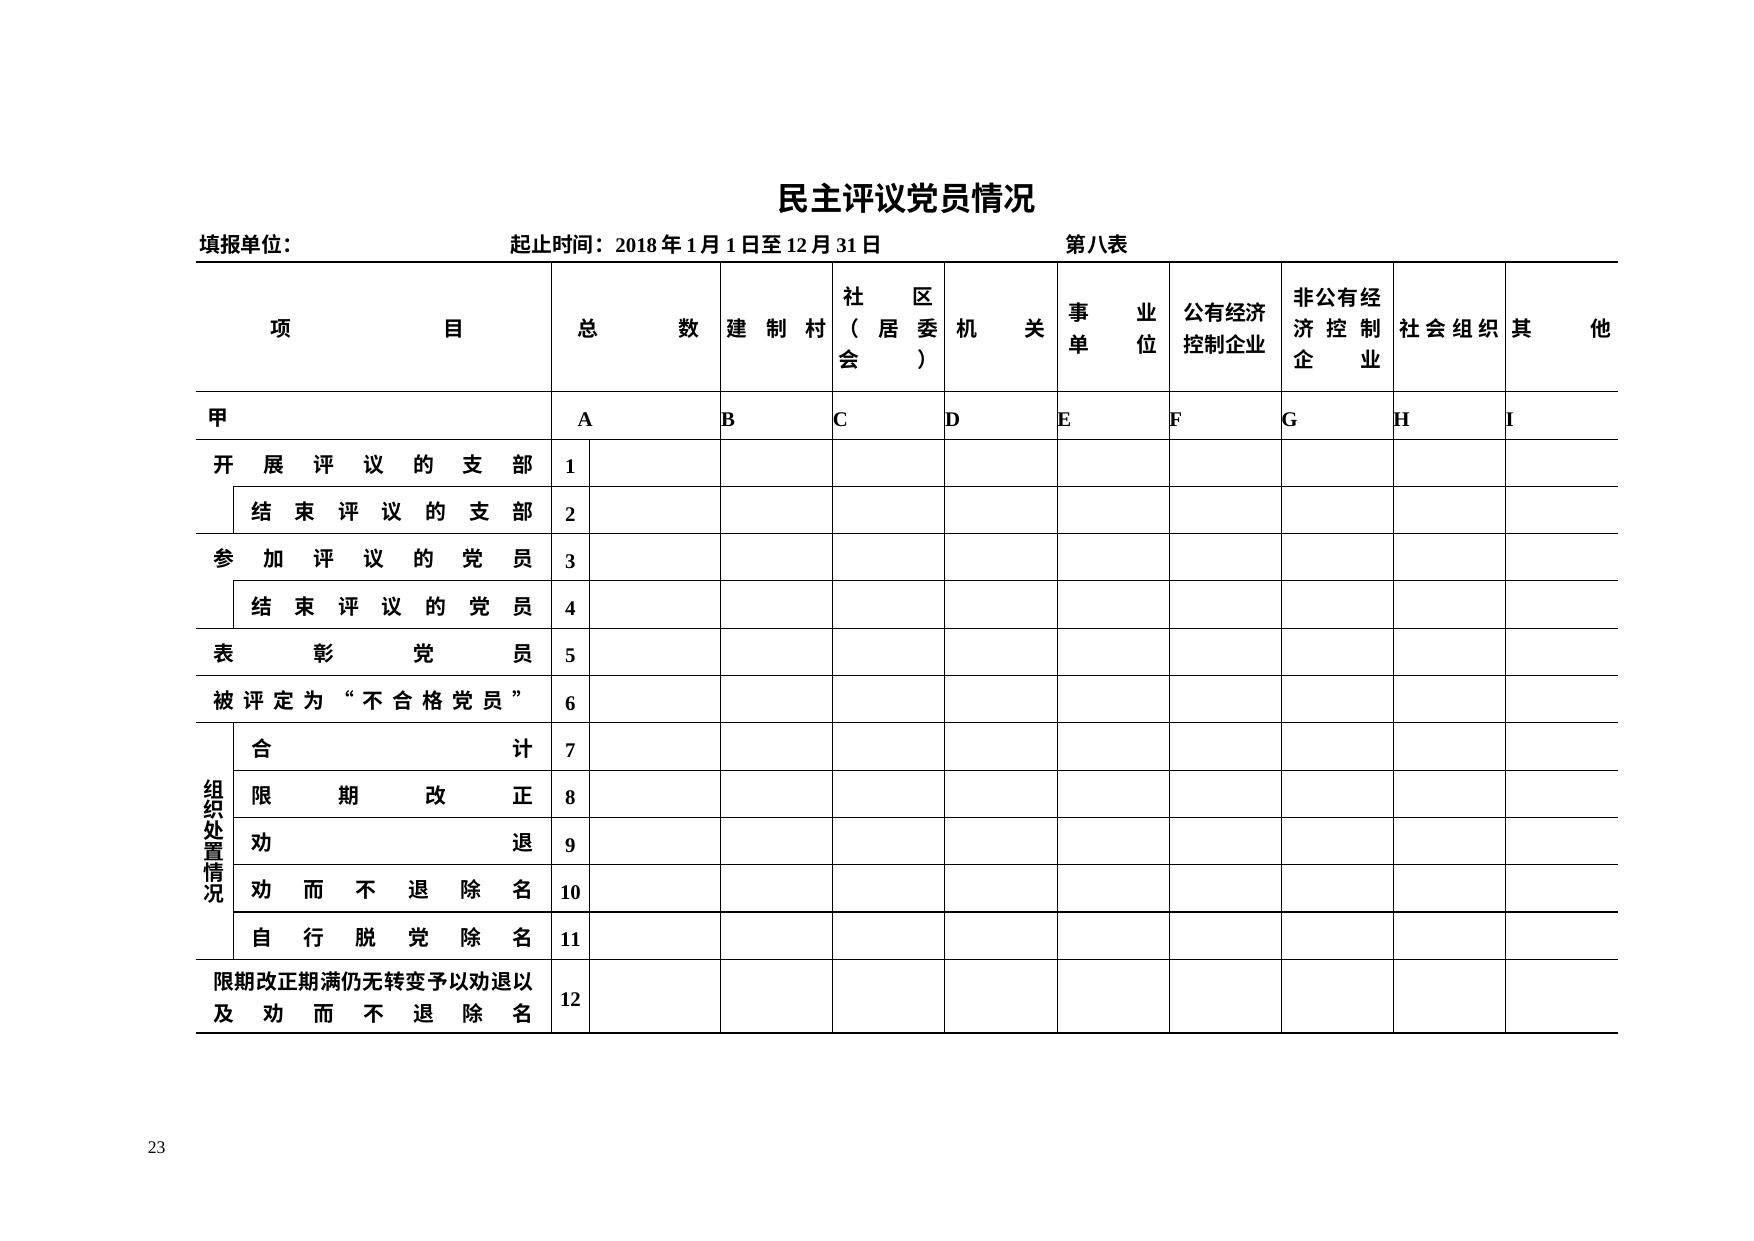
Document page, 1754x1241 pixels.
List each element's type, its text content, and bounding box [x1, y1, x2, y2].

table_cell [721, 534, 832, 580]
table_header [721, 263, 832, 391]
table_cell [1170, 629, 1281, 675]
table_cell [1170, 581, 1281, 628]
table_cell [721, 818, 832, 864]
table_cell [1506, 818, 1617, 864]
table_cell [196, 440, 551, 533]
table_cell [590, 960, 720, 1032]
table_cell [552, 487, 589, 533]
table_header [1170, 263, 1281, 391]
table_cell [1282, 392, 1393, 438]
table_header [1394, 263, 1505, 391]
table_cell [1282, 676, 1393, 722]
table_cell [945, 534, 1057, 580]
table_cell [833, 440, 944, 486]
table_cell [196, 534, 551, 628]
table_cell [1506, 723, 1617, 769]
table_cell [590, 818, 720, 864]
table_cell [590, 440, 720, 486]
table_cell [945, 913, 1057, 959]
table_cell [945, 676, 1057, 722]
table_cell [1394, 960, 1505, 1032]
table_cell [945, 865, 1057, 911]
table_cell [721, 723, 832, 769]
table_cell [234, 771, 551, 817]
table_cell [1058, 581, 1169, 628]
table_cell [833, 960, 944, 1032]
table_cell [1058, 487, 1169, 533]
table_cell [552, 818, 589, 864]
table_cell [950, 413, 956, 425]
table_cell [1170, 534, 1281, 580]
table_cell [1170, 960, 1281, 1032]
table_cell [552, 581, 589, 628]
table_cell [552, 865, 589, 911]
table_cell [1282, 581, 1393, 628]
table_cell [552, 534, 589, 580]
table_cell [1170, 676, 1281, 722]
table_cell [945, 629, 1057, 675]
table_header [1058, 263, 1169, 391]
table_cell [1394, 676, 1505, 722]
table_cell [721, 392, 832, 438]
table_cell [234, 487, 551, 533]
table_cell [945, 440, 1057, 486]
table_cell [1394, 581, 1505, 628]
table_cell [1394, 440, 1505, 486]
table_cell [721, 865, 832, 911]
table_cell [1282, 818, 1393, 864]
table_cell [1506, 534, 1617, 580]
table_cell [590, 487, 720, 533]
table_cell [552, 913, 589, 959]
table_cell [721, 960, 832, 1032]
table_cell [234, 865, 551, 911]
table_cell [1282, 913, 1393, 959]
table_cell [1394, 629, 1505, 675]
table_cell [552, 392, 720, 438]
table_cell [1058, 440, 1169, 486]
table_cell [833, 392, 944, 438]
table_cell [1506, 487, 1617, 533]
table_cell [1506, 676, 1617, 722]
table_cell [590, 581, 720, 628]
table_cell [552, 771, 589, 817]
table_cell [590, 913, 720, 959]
text 填报单位： 起止时间：2018年1月1日至12月31日 第八表 [148, 219, 1666, 261]
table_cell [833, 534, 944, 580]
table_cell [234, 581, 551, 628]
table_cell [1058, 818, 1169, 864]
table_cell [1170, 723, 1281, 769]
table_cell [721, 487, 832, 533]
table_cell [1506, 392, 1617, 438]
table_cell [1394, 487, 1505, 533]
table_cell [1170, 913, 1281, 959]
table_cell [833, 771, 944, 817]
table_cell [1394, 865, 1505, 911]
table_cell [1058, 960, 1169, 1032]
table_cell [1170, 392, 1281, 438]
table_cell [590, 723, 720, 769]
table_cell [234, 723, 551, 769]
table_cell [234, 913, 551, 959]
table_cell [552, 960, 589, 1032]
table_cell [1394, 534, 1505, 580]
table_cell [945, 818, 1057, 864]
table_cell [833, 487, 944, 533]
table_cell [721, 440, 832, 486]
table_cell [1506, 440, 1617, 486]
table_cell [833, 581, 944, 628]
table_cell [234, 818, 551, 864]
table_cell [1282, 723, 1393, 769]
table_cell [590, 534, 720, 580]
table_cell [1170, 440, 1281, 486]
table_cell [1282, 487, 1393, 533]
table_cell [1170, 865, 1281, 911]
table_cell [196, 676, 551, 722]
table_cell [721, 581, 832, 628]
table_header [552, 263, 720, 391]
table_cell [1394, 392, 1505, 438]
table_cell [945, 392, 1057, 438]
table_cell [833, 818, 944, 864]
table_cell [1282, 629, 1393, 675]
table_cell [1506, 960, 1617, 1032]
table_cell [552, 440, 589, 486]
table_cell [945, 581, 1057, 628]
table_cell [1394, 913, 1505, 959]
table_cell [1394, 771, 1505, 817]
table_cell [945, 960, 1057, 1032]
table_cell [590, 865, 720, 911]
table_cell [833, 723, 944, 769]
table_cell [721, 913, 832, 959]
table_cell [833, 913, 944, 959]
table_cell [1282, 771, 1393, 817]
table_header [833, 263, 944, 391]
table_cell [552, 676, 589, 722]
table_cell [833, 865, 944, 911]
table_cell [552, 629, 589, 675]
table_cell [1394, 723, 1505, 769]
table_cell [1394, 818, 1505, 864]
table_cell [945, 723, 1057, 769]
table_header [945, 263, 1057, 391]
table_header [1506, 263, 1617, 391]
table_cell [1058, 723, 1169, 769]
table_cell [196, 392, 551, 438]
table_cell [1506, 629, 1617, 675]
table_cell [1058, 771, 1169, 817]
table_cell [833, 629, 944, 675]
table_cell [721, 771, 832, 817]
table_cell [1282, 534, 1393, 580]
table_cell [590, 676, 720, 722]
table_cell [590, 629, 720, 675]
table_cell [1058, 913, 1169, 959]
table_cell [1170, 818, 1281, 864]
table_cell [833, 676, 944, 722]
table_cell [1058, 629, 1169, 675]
text 民主评议党员情况 [148, 177, 1665, 219]
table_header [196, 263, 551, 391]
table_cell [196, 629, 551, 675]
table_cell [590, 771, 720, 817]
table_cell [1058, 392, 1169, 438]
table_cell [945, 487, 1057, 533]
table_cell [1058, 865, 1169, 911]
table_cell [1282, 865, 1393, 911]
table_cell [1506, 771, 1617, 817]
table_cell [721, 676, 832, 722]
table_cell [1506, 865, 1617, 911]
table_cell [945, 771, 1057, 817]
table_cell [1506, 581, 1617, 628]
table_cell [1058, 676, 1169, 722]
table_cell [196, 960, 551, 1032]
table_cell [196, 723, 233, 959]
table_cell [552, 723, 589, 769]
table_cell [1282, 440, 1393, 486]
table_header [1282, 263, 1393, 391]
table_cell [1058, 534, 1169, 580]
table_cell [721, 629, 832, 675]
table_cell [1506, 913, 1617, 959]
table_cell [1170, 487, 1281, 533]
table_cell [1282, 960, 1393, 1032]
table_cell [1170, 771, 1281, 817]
